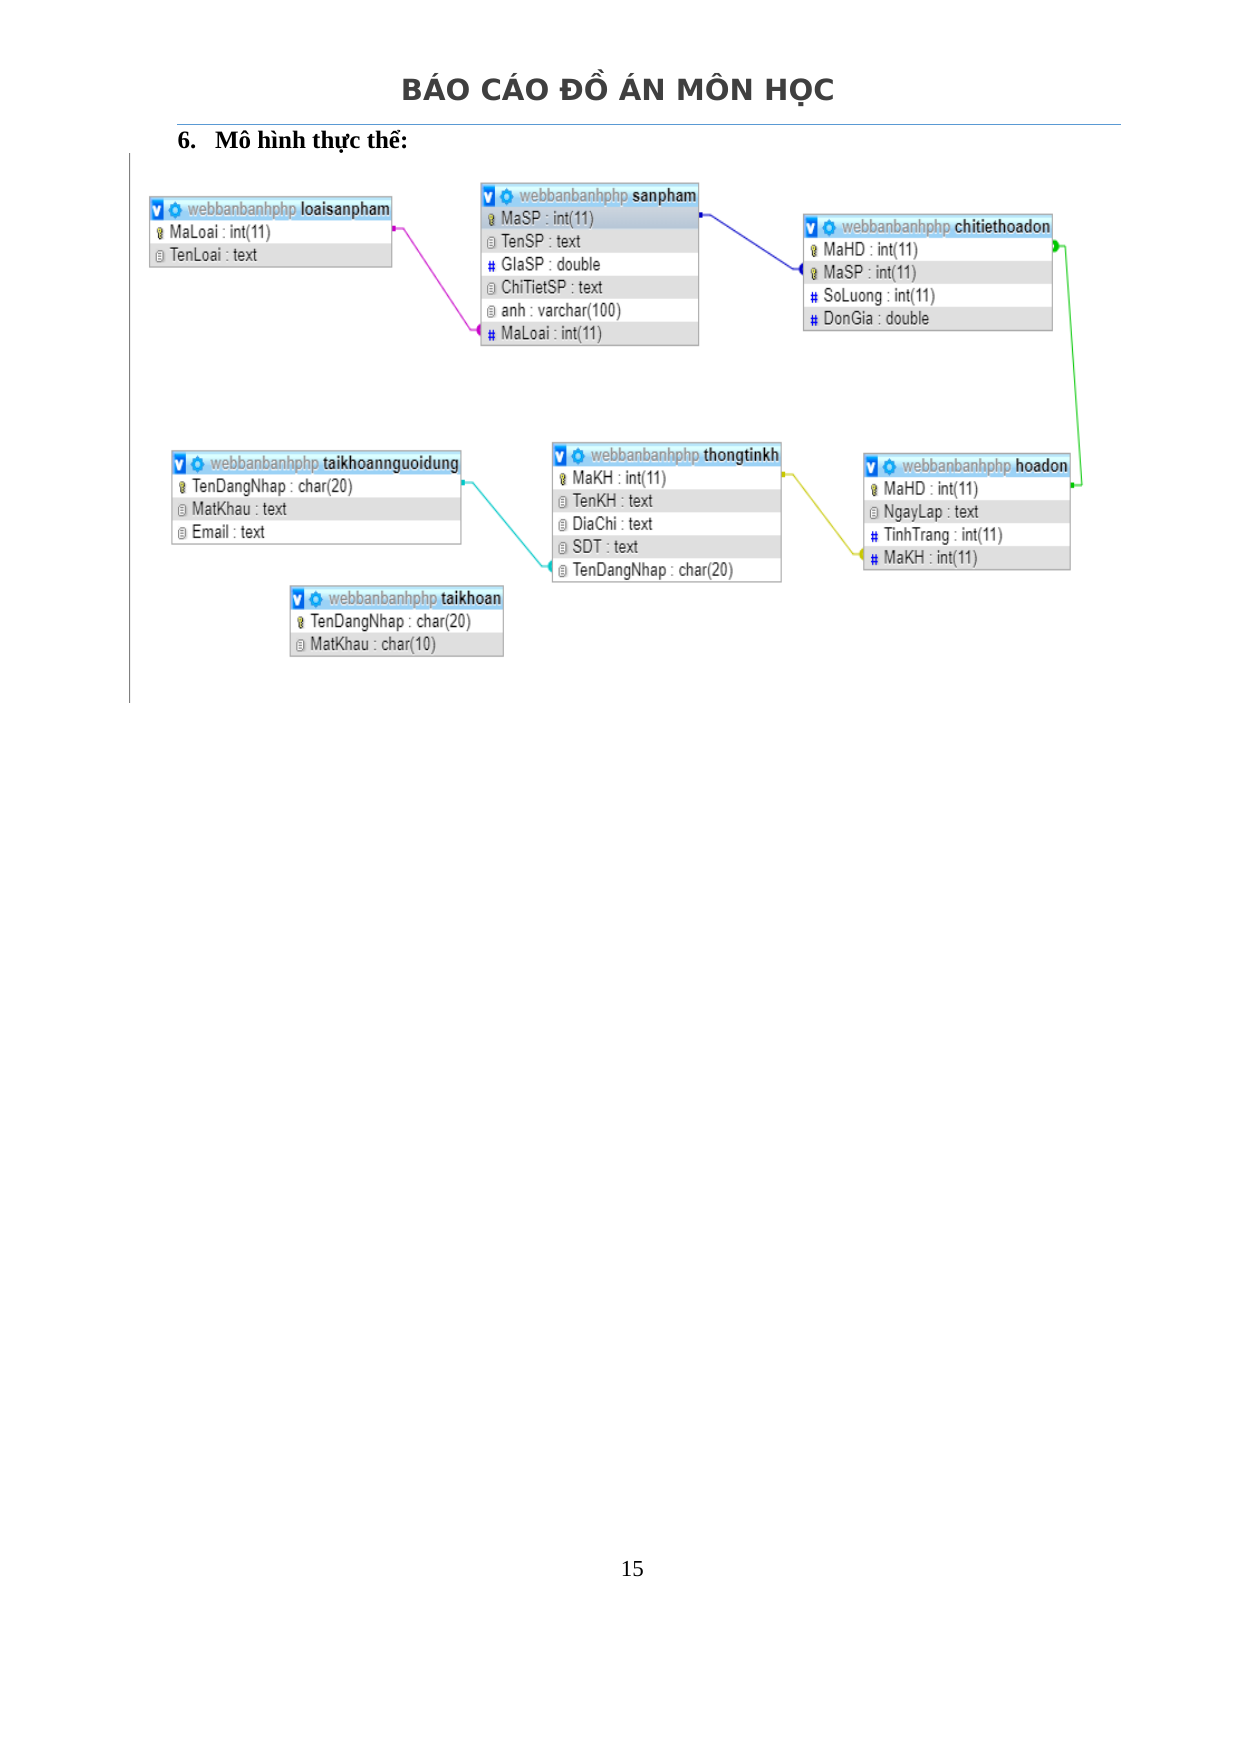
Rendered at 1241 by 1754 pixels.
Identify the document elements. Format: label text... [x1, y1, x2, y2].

picture [129, 153, 1111, 703]
list Mô hình thực thể: [177, 125, 1135, 154]
